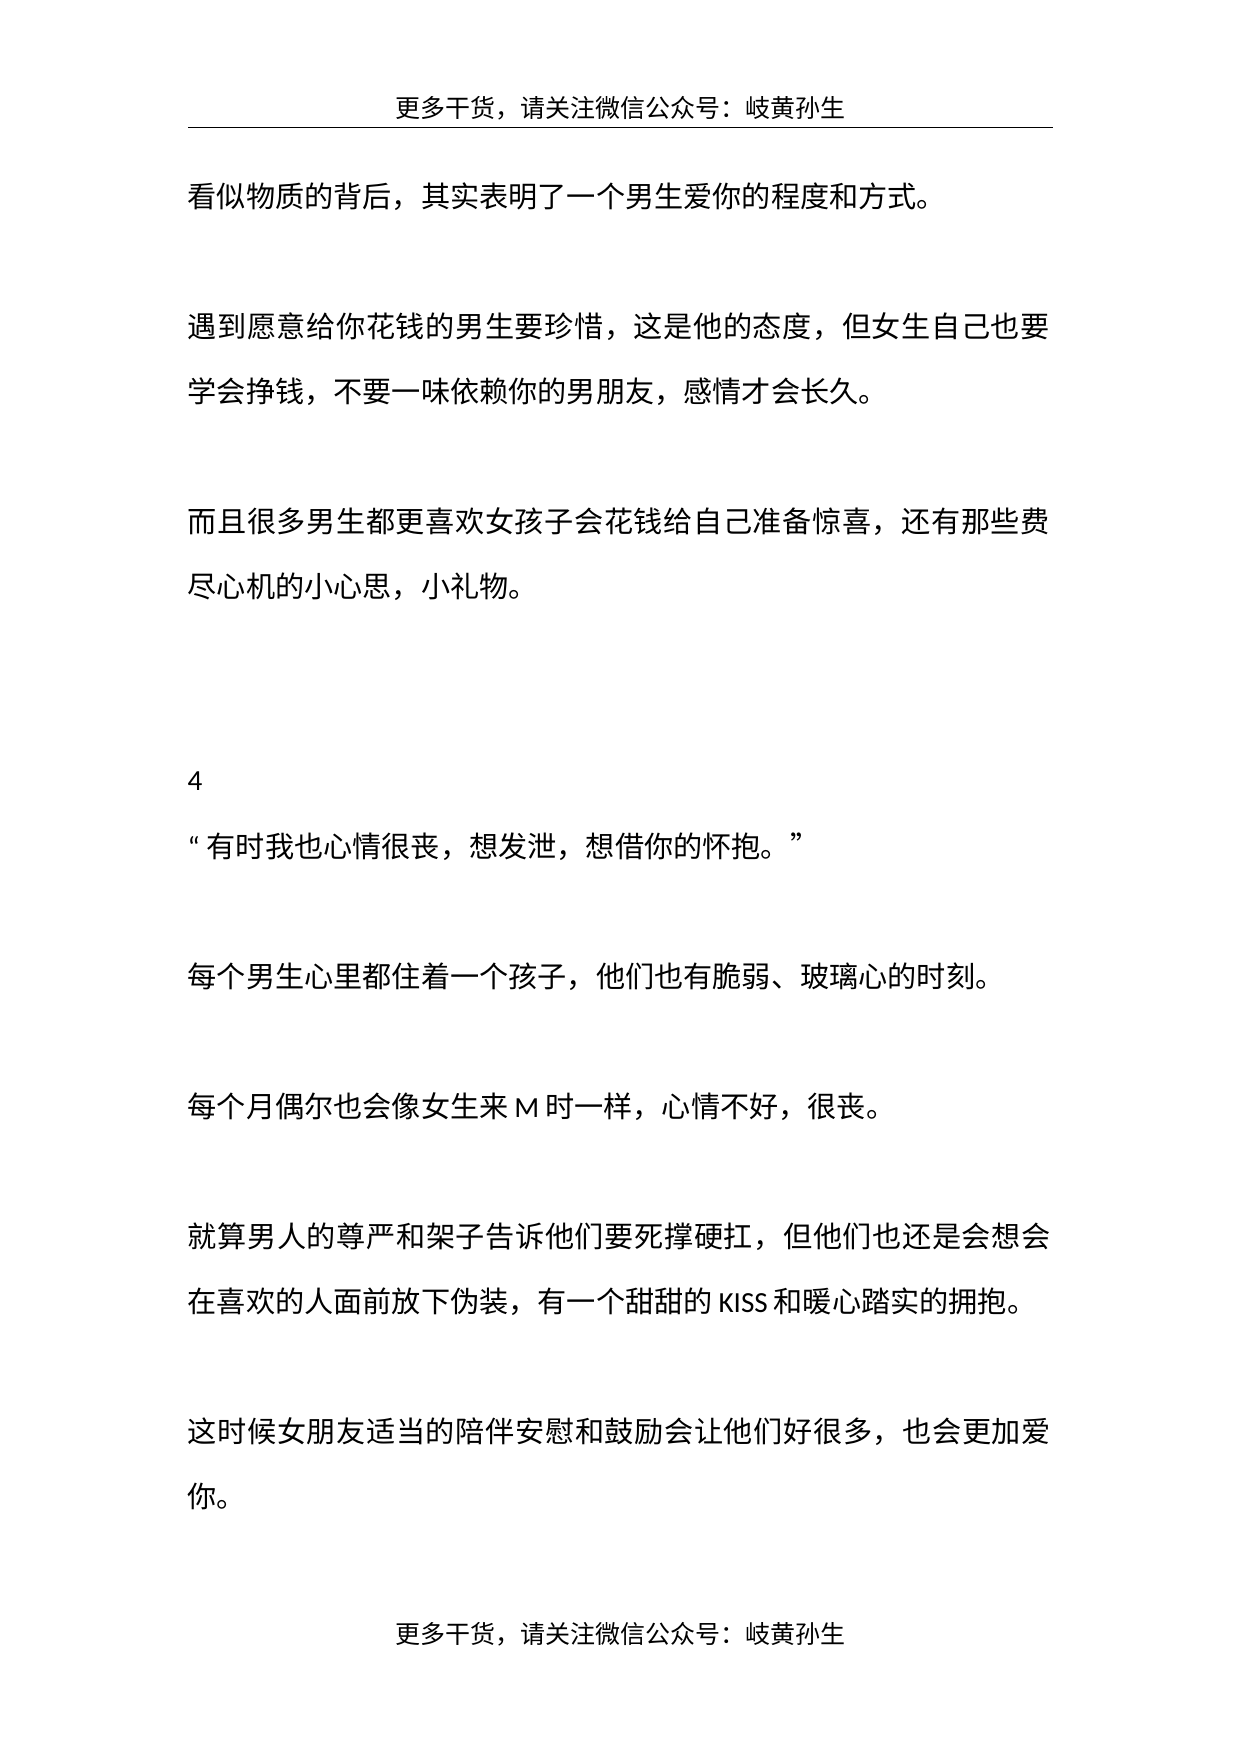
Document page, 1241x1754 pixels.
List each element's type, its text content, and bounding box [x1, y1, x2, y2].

text 看似物质的背后，其实表明了一个男生爱你的程度和方式。 [187, 162, 1053, 227]
text 每个男生心里都住着一个孩子，他们也有脆弱、玻璃心的时刻。 [187, 942, 1053, 1007]
text 就算男人的尊严和架子告诉他们要死撑硬扛，但他们也还是会想会在喜欢的人面前放下伪装，有一个甜甜的KISS和暖心踏实的拥抱。 [187, 1202, 1053, 1332]
text 遇到愿意给你花钱的男生要珍惜，这是他的态度，但女生自己也要学会挣钱，不要一味依赖你的男朋友，感情才会长久。 [187, 292, 1053, 422]
text 4 [187, 747, 1053, 812]
text “ 有时我也心情很丧，想发泄，想借你的怀抱。” [187, 812, 1053, 877]
text 而且很多男生都更喜欢女孩子会花钱给自己准备惊喜，还有那些费尽心机的小心思，小礼物。 [187, 487, 1053, 617]
text 这时候女朋友适当的陪伴安慰和鼓励会让他们好很多，也会更加爱你。 [187, 1397, 1053, 1527]
text 每个月偶尔也会像女生来M时一样，心情不好，很丧。 [187, 1072, 1053, 1137]
